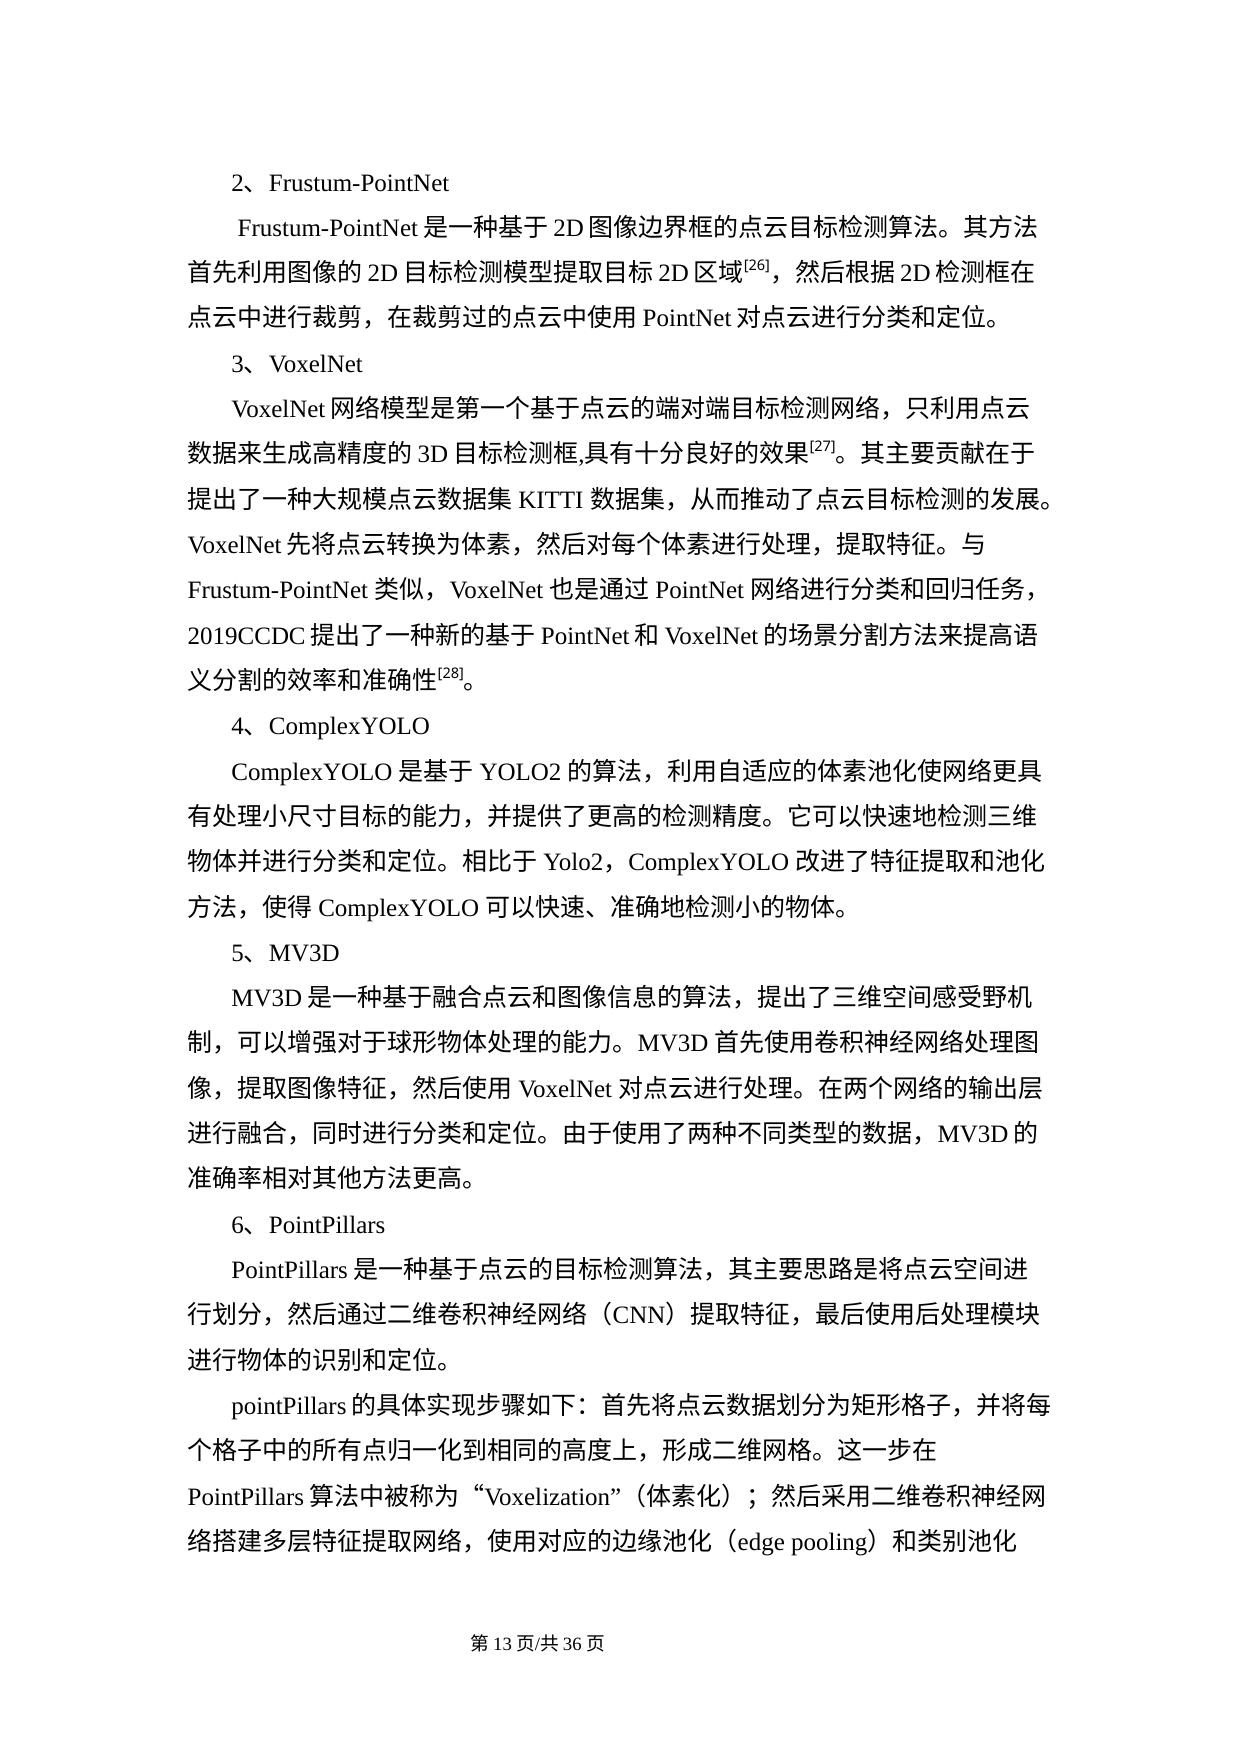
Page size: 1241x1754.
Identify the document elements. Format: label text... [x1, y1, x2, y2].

list 5、MV3D [187, 932, 1053, 968]
list MV3D是一种基于融合点云和图像信息的算法，提出了三维空间感受野机制，可以增强对于球形物体处理的能力。MV3D 首先使用卷积神经网络处理图像，提取图像特征，然后使用 VoxelNet 对点云进行处理。在两个网络的输出层进行融合，同时进行分类和定位。由于使用了两种不同类型的数据，MV3D的准确率相对其他方法更高。 [187, 978, 1053, 1195]
list 4、ComplexYOLO [187, 706, 1053, 742]
list 6、PointPillars [187, 1204, 1053, 1240]
list VoxelNet网络模型是第一个基于点云的端对端目标检测网络，只利用点云数据来生成高精度的3D目标检测框,具有十分良好的效果[27]。其主要贡献在于提出了一种大规模点云数据集 KITTI 数据集，从而推动了点云目标检测的发展。VoxelNet先将点云转换为体素，然后对每个体素进行处理，提取特征。与 Frustum-PointNet 类似，VoxelNet 也是通过 PointNet 网络进行分类和回归任务，2019CCDC提出了一种新的基于PointNet和VoxelNet的场景分割方法来提高语义分割的效率和准确性[28]。 [187, 388, 1053, 697]
list Frustum-PointNet是一种基于2D图像边界框的点云目标检测算法。其方法首先利用图像的2D目标检测模型提取目标2D区域[26]，然后根据2D检测框在点云中进行裁剪，在裁剪过的点云中使用PointNet对点云进行分类和定位。 [187, 207, 1053, 334]
list ComplexYOLO 是基于 YOLO2 的算法，利用自适应的体素池化使网络更具有处理小尺寸目标的能力，并提供了更高的检测精度。它可以快速地检测三维物体并进行分类和定位。相比于 Yolo2，ComplexYOLO 改进了特征提取和池化方法，使得 ComplexYOLO 可以快速、准确地检测小的物体。 [187, 751, 1053, 923]
text PointPillars是一种基于点云的目标检测算法，其主要思路是将点云空间进行划分，然后通过二维卷积神经网络（CNN）提取特征，最后使用后处理模块进行物体的识别和定位。 [187, 1249, 1053, 1376]
list 3、VoxelNet [187, 343, 1053, 379]
list 2、Frustum-PointNet [187, 162, 1053, 198]
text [187, 1385, 1053, 1558]
